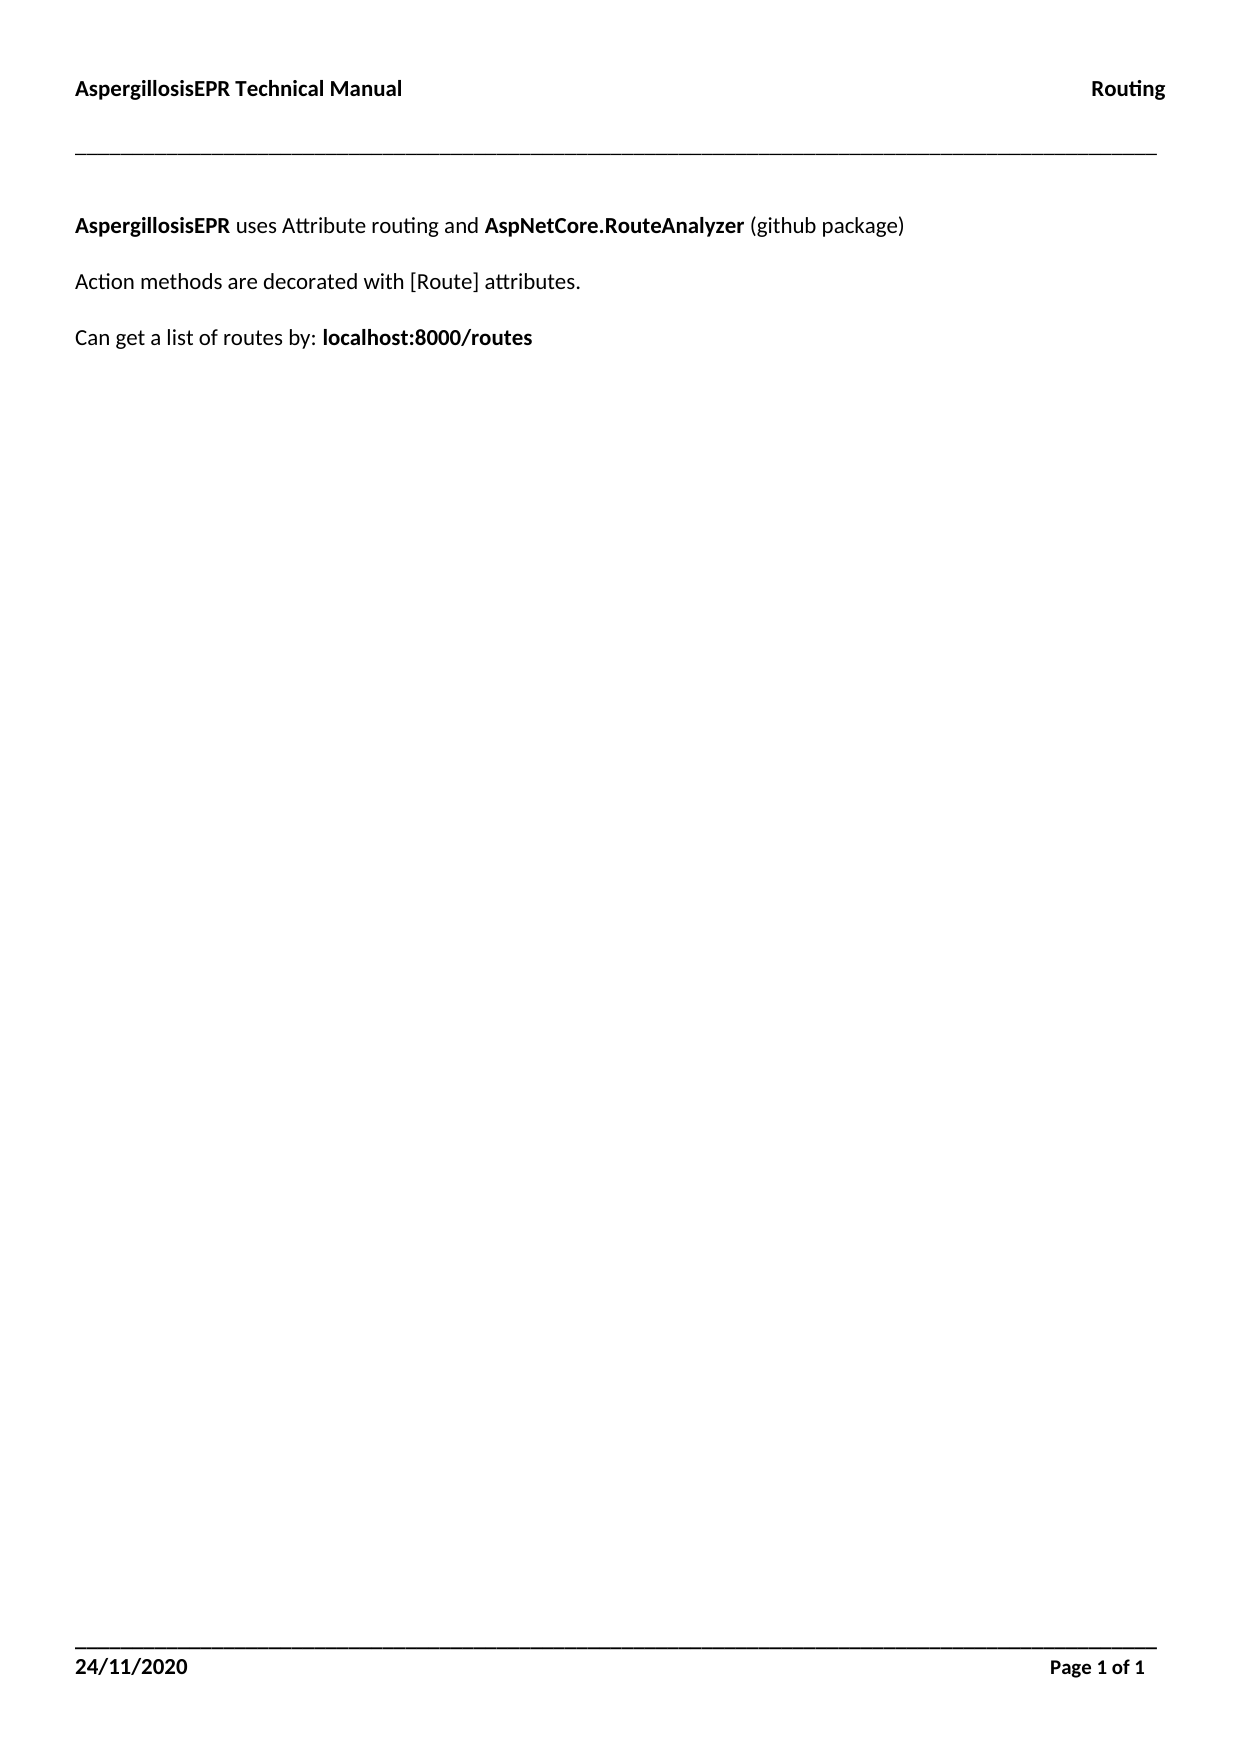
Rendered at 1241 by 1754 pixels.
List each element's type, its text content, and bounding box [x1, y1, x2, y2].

text AspergillosisEPR uses Attribute routing and AspNetCore.RouteAnalyzer (github package) [75, 211, 1165, 239]
text Action methods are decorated with [Route] attributes. [75, 267, 1165, 295]
text Can get a list of routes by: localhost:8000/routes [75, 323, 1165, 351]
